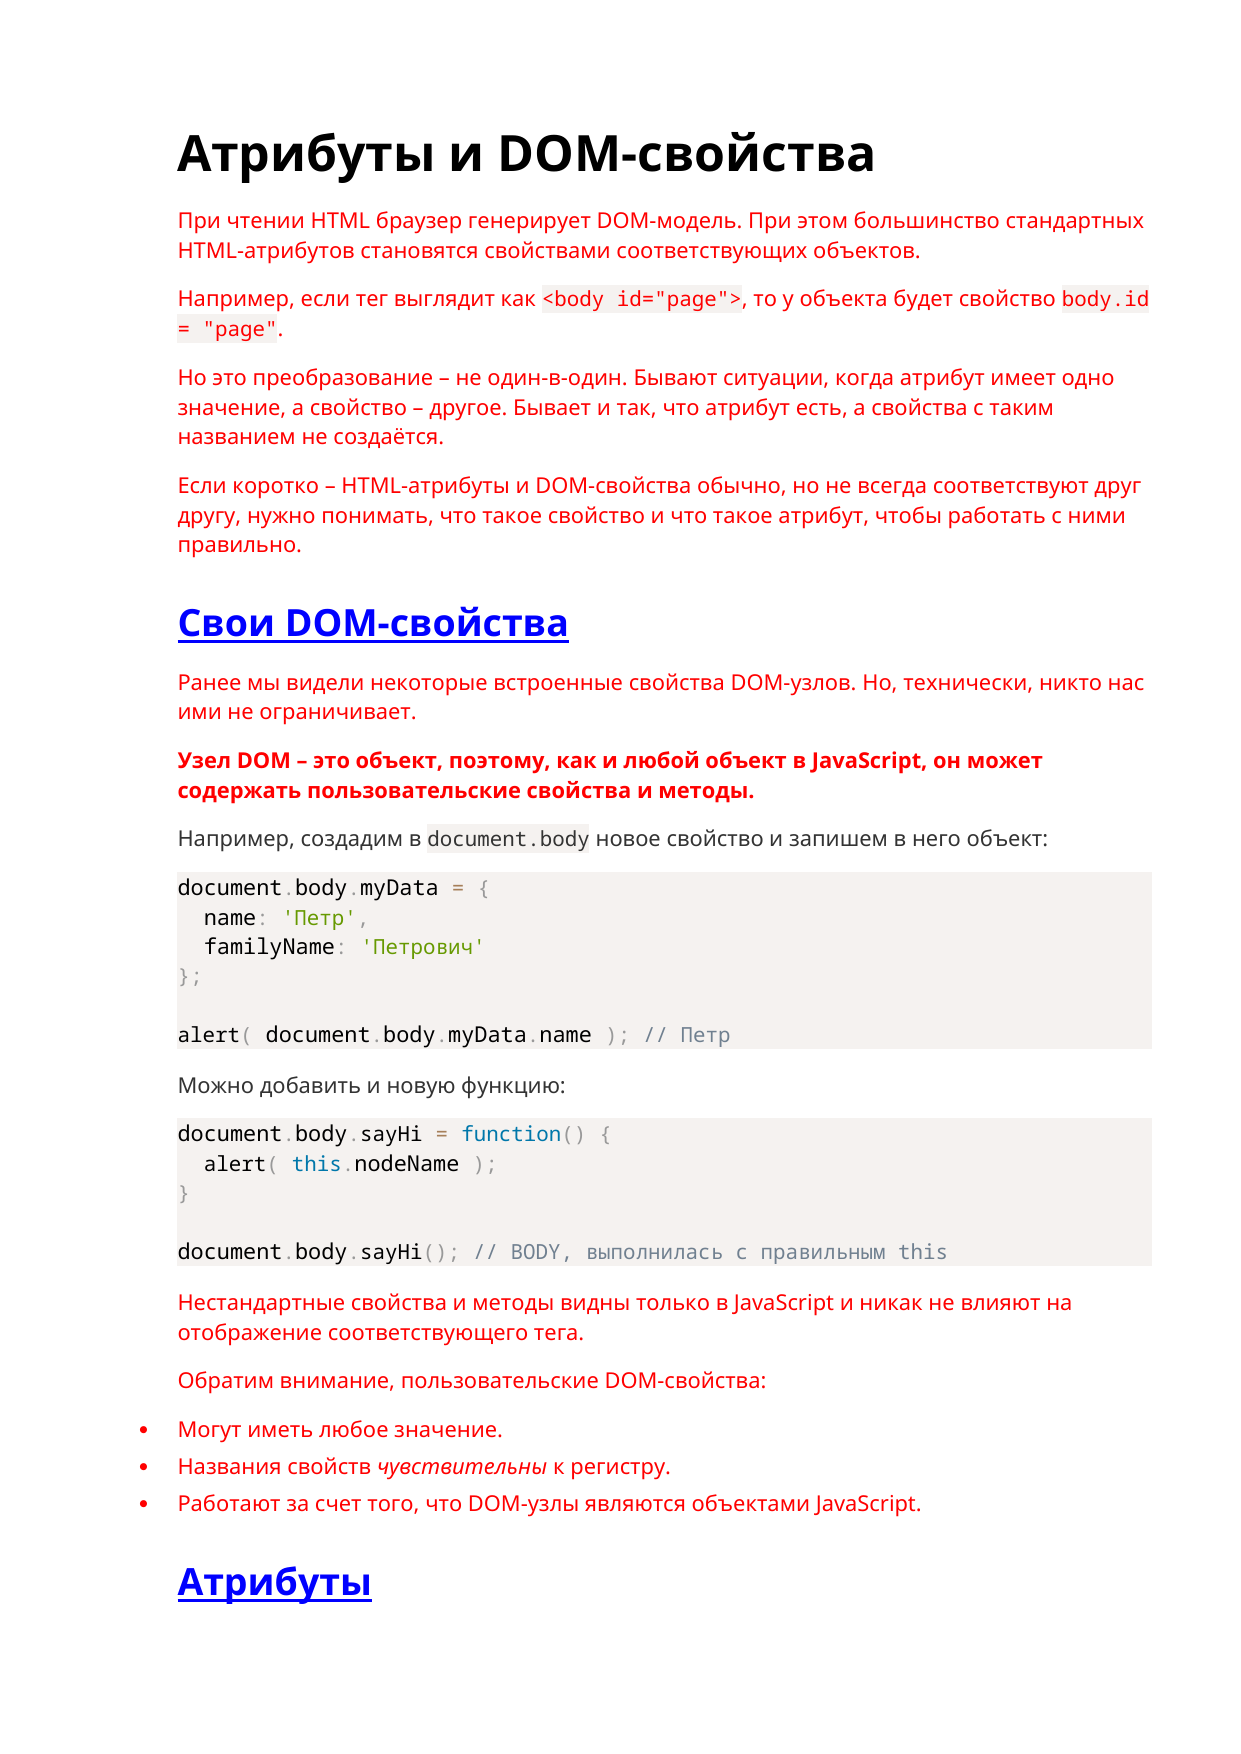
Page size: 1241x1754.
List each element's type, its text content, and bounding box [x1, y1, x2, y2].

list Названия свойств чувствительны к регистру. [140, 1451, 1152, 1481]
list Могут иметь любое значение. [140, 1414, 1152, 1443]
text Атрибуты и DOM-свойства [177, 118, 1152, 186]
text name: 'Петр', [177, 901, 1152, 931]
text Например, создадим в document.body новое свойство и запишем в него объект: [177, 823, 1152, 853]
text Можно добавить и новую функцию: [177, 1070, 1152, 1100]
text Например, если тег выглядит как <body id="page">, то у объекта будет свойство body.id = "page". [177, 283, 1152, 343]
list Работают за счет того, что DOM-узлы являются объектами JavaScript. [140, 1488, 1152, 1518]
text При чтении HTML браузер генерирует DOM-модель. При этом большинство стандартных HTML-атрибутов становятся свойствами соответствующих объектов. [177, 205, 1152, 264]
text } [177, 1178, 1152, 1206]
text Обратим внимание, пользовательские DOM-свойства: [177, 1365, 1152, 1395]
text document.body.sayHi = function() { [177, 1118, 1152, 1148]
text Если коротко – HTML-атрибуты и DOM-свойства обычно, но не всегда соответствуют друг другу, нужно понимать, что такое свойство и что такое атрибут, чтобы работать с ними правильно. [177, 470, 1152, 559]
text }; [177, 961, 1152, 989]
text Ранее мы видели некоторые встроенные свойства DOM-узлов. Но, технически, никто нас ими не ограничивает. [177, 666, 1152, 726]
text alert( this.nodeName ); [177, 1148, 1152, 1178]
text alert( document.body.myData.name ); // Петр [177, 1019, 1152, 1049]
text Свои DOM-свойства [177, 597, 1152, 648]
text Атрибуты [177, 1556, 1152, 1607]
text document.body.sayHi(); // BODY, выполнилась с правильным this [177, 1236, 1152, 1266]
text Узел DOM – это объект, поэтому, как и любой объект в JavaScript, он может содержать пользовательские свойства и методы. [177, 745, 1152, 804]
text Но это преобразование – не один-в-один. Бывают ситуации, когда атрибут имеет одно значение, а свойство – другое. Бывает и так, что атрибут есть, а свойства с таким названием не создаётся. [177, 362, 1152, 451]
text familyName: 'Петрович' [177, 931, 1152, 961]
text document.body.myData = { [177, 872, 1152, 901]
text Нестандартные свойства и методы видны только в JavaScript и никак не влияют на отображение соответствующего тега. [177, 1287, 1152, 1346]
